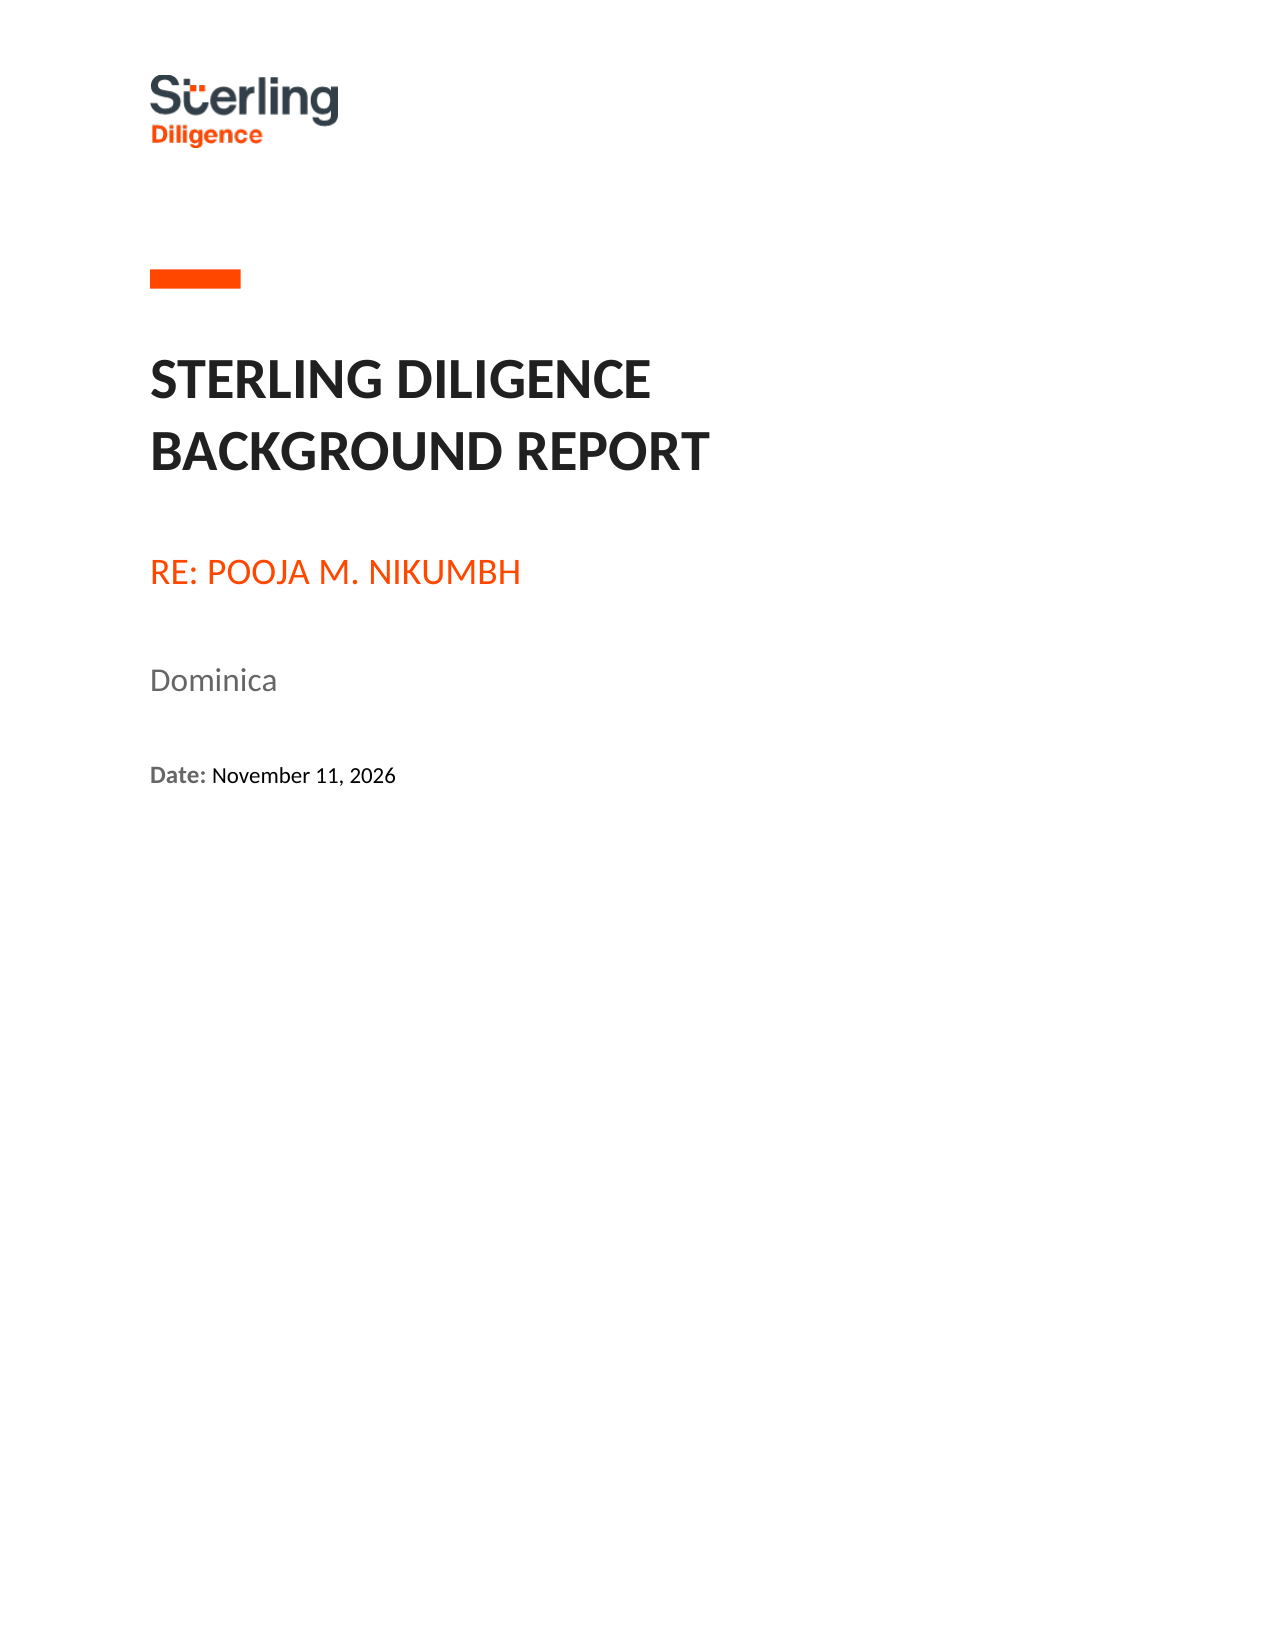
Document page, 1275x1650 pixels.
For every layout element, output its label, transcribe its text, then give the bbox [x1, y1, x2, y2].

picture [150, 75, 338, 149]
subtitle RE: POOJA M. NIKUMBH [150, 548, 1125, 593]
text Dominica [150, 659, 1125, 700]
